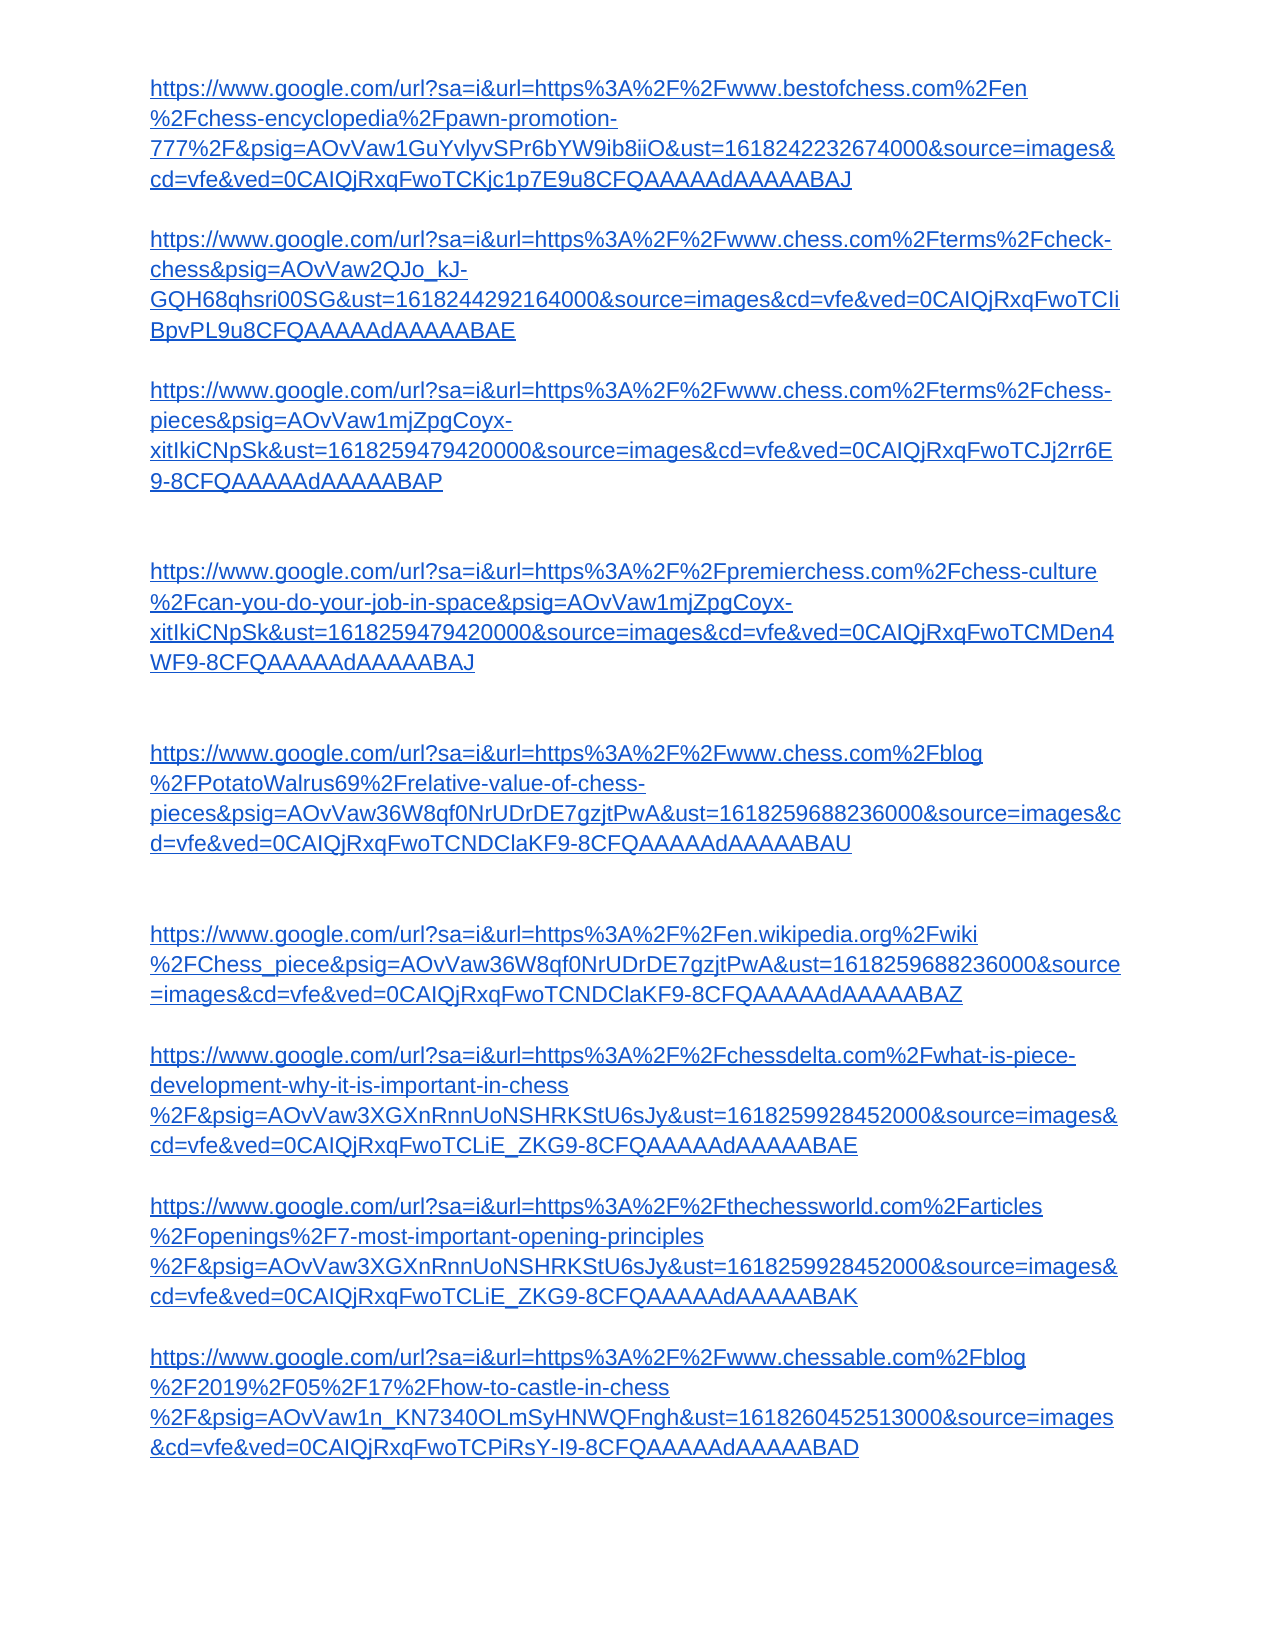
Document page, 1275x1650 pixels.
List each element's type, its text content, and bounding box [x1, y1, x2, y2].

text https://www.google.com/url?sa=i&url=https%3A%2F%2Fwww.chessable.com%2Fblog%2F2019%2F05%2F17%2Fhow-to-castle-in-chess%2F&psig=AOvVaw1n_KN7340OLmSyHNWQFngh&ust=1618260452513000&source=images&cd=vfe&ved=0CAIQjRxqFwoTCPiRsY-I9-8CFQAAAAAdAAAAABAD [150, 1344, 1125, 1461]
text https://www.google.com/url?sa=i&url=https%3A%2F%2Fwww.chess.com%2Fblog%2FPotatoWalrus69%2Frelative-value-of-chess-pieces&psig=AOvVaw36W8qf0NrUDrDE7gzjtPwA&ust=1618259688236000&source=images&cd=vfe&ved=0CAIQjRxqFwoTCNDClaKF9-8CFQAAAAAdAAAAABAU [150, 739, 1125, 857]
text https://www.google.com/url?sa=i&url=https%3A%2F%2Fen.wikipedia.org%2Fwiki%2FChess_piece&psig=AOvVaw36W8qf0NrUDrDE7gzjtPwA&ust=1618259688236000&source=images&cd=vfe&ved=0CAIQjRxqFwoTCNDClaKF9-8CFQAAAAAdAAAAABAZ [150, 921, 1125, 1008]
text https://www.google.com/url?sa=i&url=https%3A%2F%2Fwww.chess.com%2Fterms%2Fcheck-chess&psig=AOvVaw2QJo_kJ-GQH68qhsri00SG&ust=1618244292164000&source=images&cd=vfe&ved=0CAIQjRxqFwoTCIiBpvPL9u8CFQAAAAAdAAAAABAE [150, 226, 1125, 343]
text https://www.google.com/url?sa=i&url=https%3A%2F%2Fwww.chess.com%2Fterms%2Fchess-pieces&psig=AOvVaw1mjZpgCoyx-xitIkiCNpSk&ust=1618259479420000&source=images&cd=vfe&ved=0CAIQjRxqFwoTCJj2rr6E9-8CFQAAAAAdAAAAABAP [150, 377, 1125, 494]
text https://www.google.com/url?sa=i&url=https%3A%2F%2Fchessdelta.com%2Fwhat-is-piece-development-why-it-is-important-in-chess%2F&psig=AOvVaw3XGXnRnnUoNSHRKStU6sJy&ust=1618259928452000&source=images&cd=vfe&ved=0CAIQjRxqFwoTCLiE_ZKG9-8CFQAAAAAdAAAAABAE [150, 1042, 1125, 1159]
text https://www.google.com/url?sa=i&url=https%3A%2F%2Fthechessworld.com%2Farticles%2Fopenings%2F7-most-important-opening-principles%2F&psig=AOvVaw3XGXnRnnUoNSHRKStU6sJy&ust=1618259928452000&source=images&cd=vfe&ved=0CAIQjRxqFwoTCLiE_ZKG9-8CFQAAAAAdAAAAABAK [150, 1193, 1125, 1310]
text https://www.google.com/url?sa=i&url=https%3A%2F%2Fwww.bestofchess.com%2Fen%2Fchess-encyclopedia%2Fpawn-promotion-777%2F&psig=AOvVaw1GuYvlyvSPr6bYW9ib8iiO&ust=1618242232674000&source=images&cd=vfe&ved=0CAIQjRxqFwoTCKjc1p7E9u8CFQAAAAAdAAAAABAJ [150, 75, 1125, 192]
text https://www.google.com/url?sa=i&url=https%3A%2F%2Fpremierchess.com%2Fchess-culture%2Fcan-you-do-your-job-in-space&psig=AOvVaw1mjZpgCoyx-xitIkiCNpSk&ust=1618259479420000&source=images&cd=vfe&ved=0CAIQjRxqFwoTCMDen4WF9-8CFQAAAAAdAAAAABAJ [150, 558, 1125, 675]
